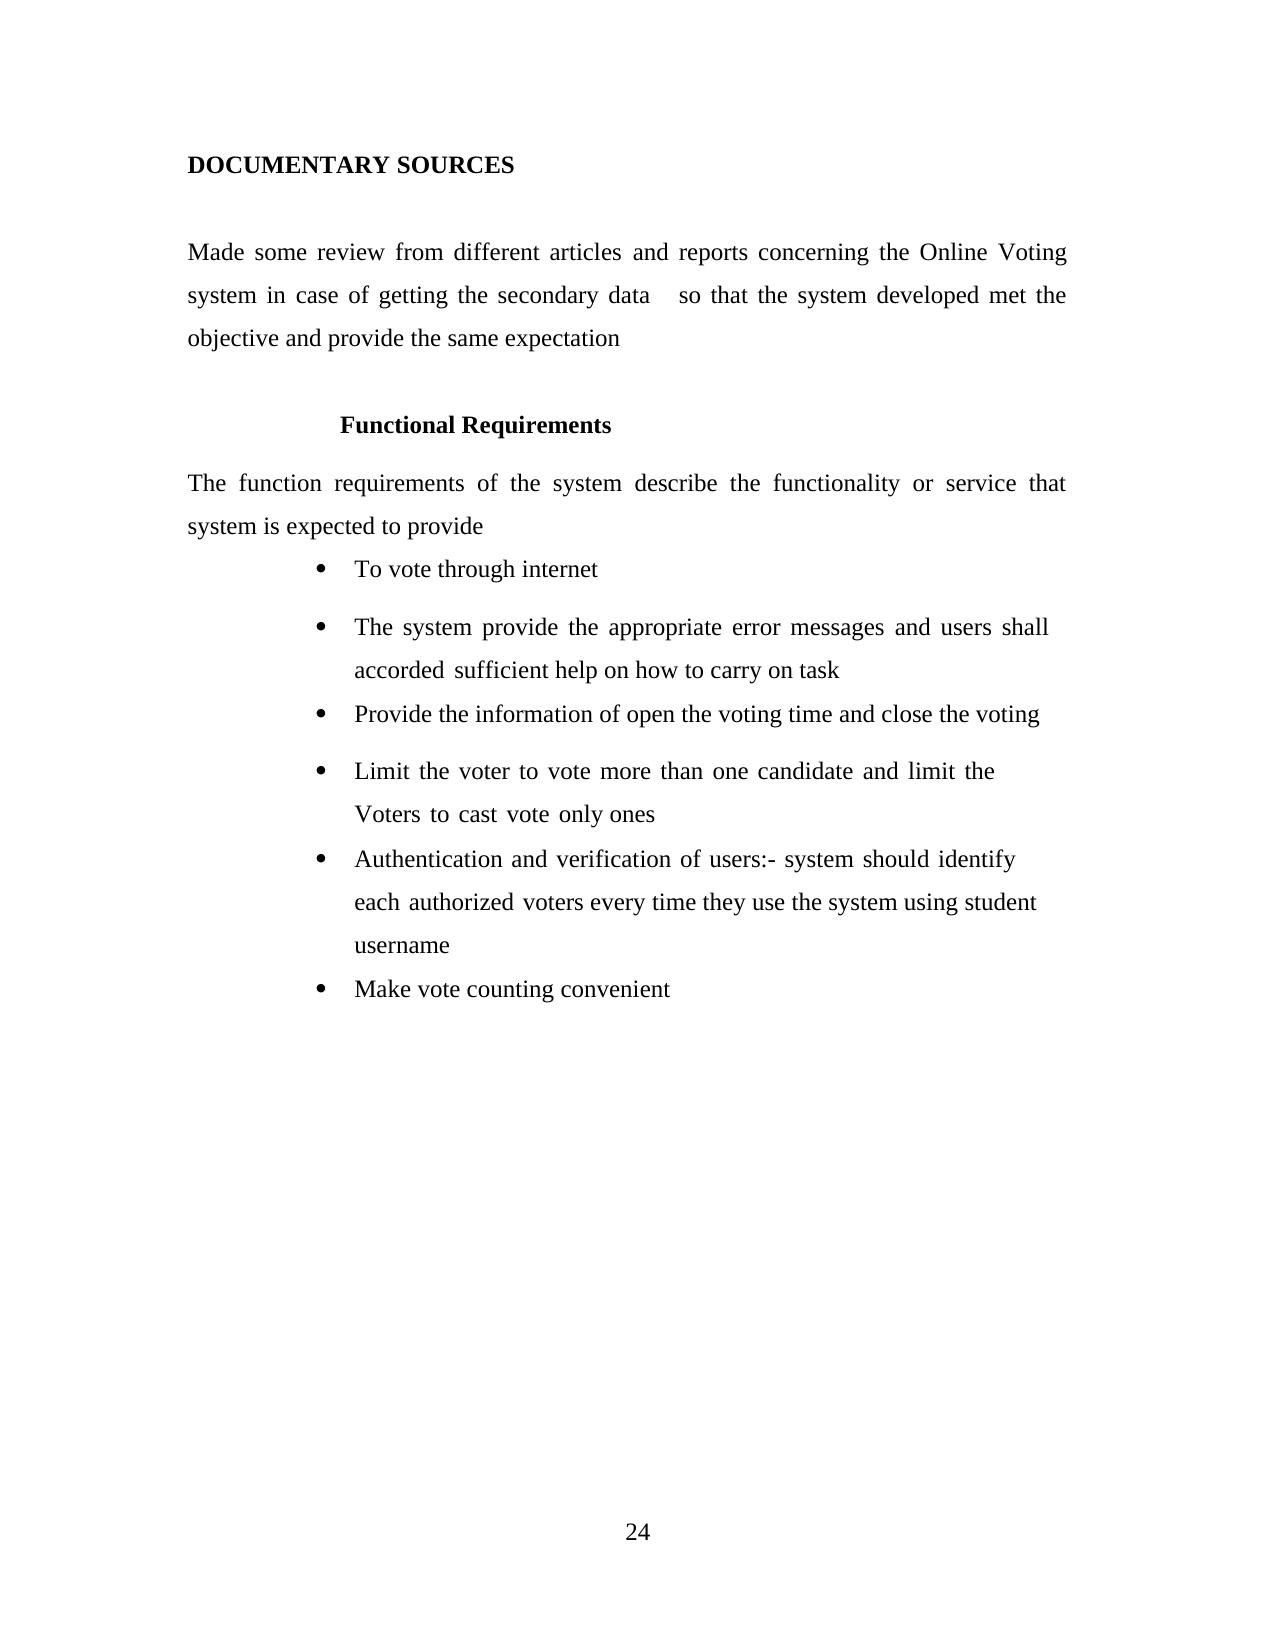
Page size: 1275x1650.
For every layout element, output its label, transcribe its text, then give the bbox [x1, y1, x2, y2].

list Make vote counting convenient [317, 974, 1197, 1003]
subtitle Functional Requirements [279, 410, 1197, 438]
subtitle DOCUMENTARY SOURCES [187, 150, 1197, 179]
text The function requirements of the system describe the functionality or service that system is expected to provide [187, 468, 1068, 540]
list Limit the voter to vote more than one candidate and limit the Voters to cast vote only ones [317, 756, 1068, 828]
text Made some review from different articles and reports concerning the Online Voting system in case of getting the secondary data so that the system developed met the objective and provide the same expectation [187, 237, 1068, 352]
list The system provide the appropriate error messages and users shall accorded sufficient help on how to carry on task [317, 612, 1068, 683]
list Provide the information of open the voting time and close the voting [317, 699, 1197, 728]
list Authentication and verification of users:- system should identify each authorized voters every time they use the system using student username [317, 844, 1068, 959]
list To vote through internet [317, 554, 1197, 583]
